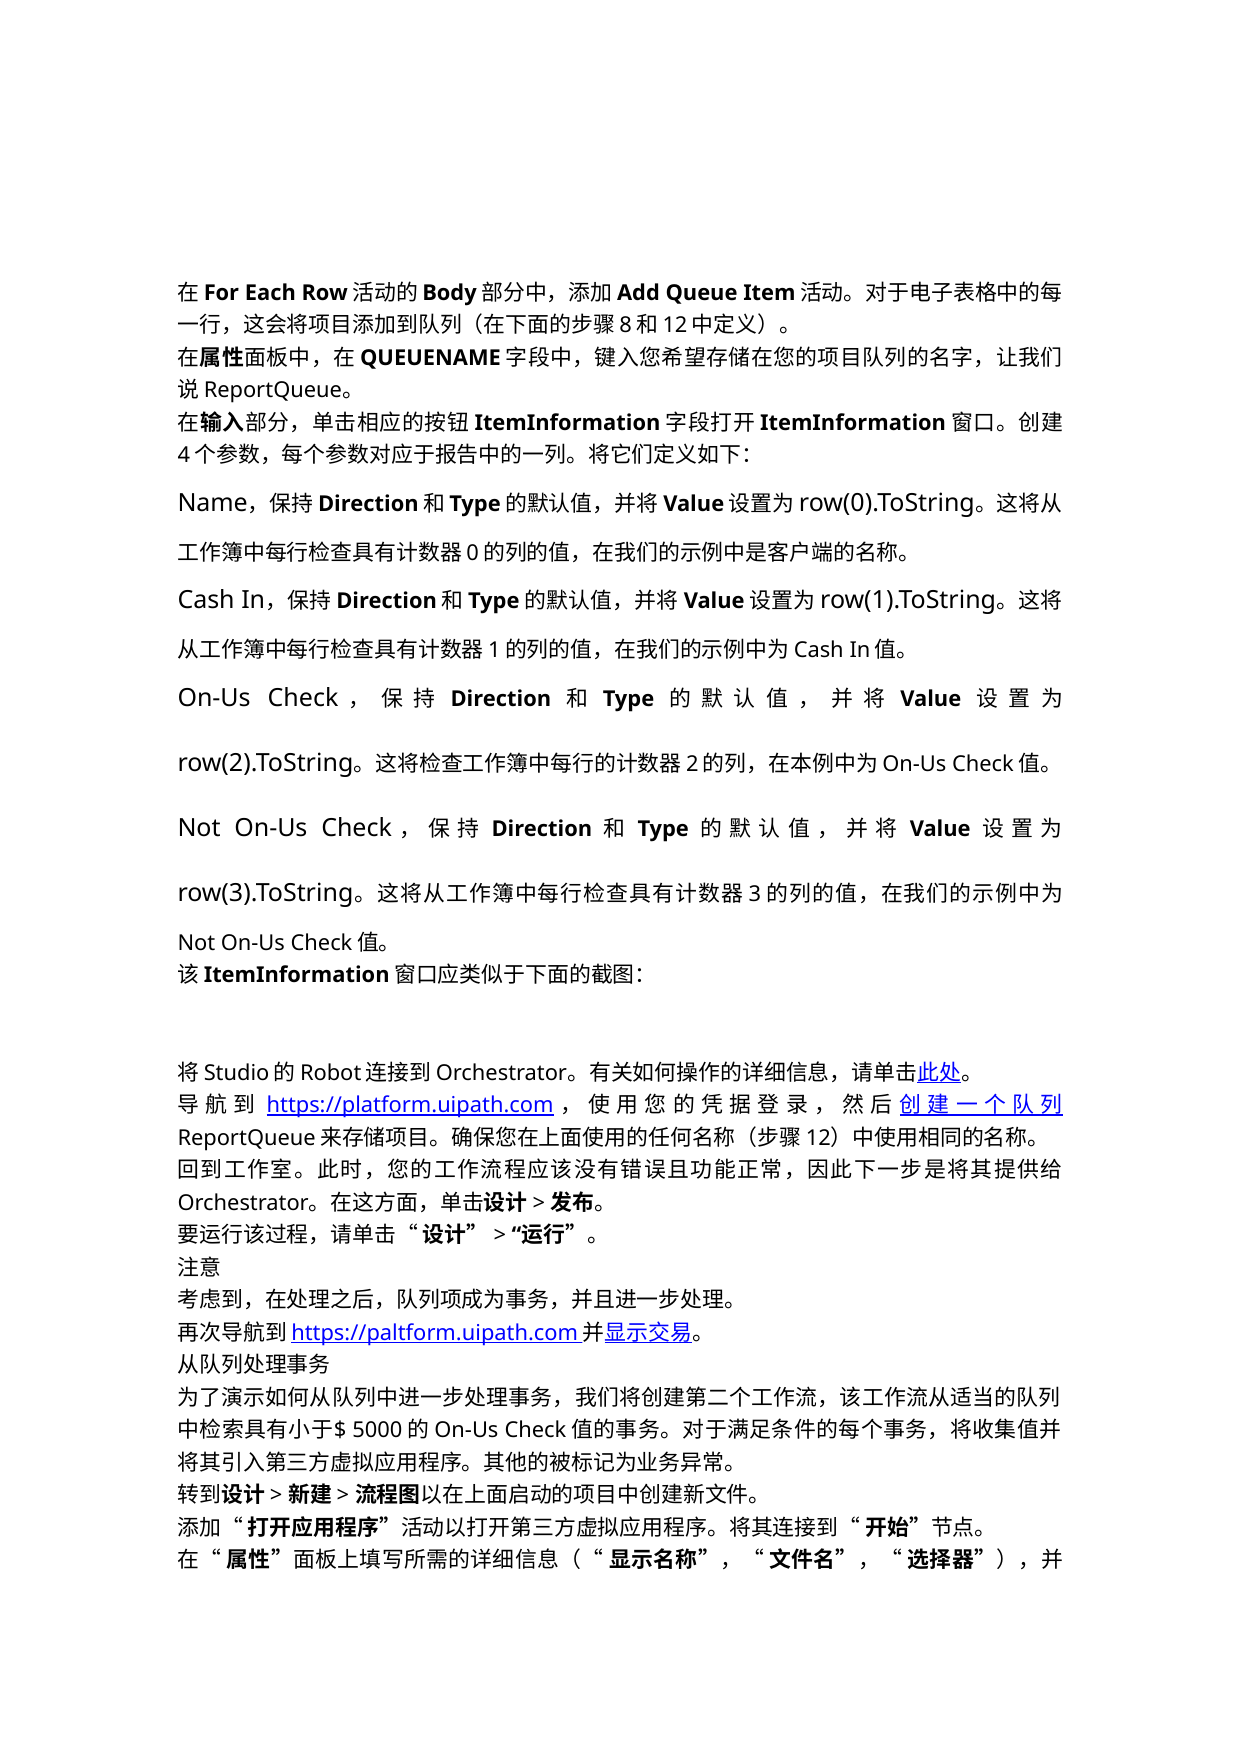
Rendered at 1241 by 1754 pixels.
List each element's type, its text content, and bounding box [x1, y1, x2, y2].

text 转到设计 > 新建 > 流程图以在上面启动的项目中创建新文件。 [177, 1477, 1063, 1509]
text 该ItemInformation窗口应类似于下面的截图： [177, 957, 1063, 989]
text 注意 [177, 1249, 1063, 1282]
text 再次导航到https://paltform.uipath.com并显示交易。 [177, 1314, 1063, 1347]
text 在输入部分，单击相应的按钮ItemInformation字段打开ItemInformation窗口。创建4个参数，每个参数对应于报告中的一列。将它们定义如下： [177, 404, 1063, 469]
text 从队列处理事务 [177, 1347, 1063, 1379]
text 将Studio的Robot连接到Orchestrator。有关如何操作的详细信息，请单击此处。 [177, 1054, 1063, 1087]
text On-Us Check，保持Direction和Type的默认值，并将Value设置为row(2).ToString。这将检查工作簿中每行的计数器2的列，在本例中为On-Us Check值。 [177, 664, 1063, 794]
text Name，保持Direction和Type的默认值，并将Value设置为row(0).ToString。这将从工作簿中每行检查具有计数器0的列的值，在我们的示例中是客户端的名称。 [177, 469, 1063, 567]
text 要运行该过程，请单击“ 设计” > “运行”。 [177, 1217, 1063, 1249]
text 添加“ 打开应用程序”活动以打开第三方虚拟应用程序。将其连接到“ 开始”节点。 [177, 1509, 1063, 1542]
text 考虑到，在处理之后，队列项成为事务，并且进一步处理。 [177, 1282, 1063, 1314]
text 在属性面板中，在QUEUENAME字段中，键入您希望存储在您的项目队列的名字，让我们说ReportQueue。 [177, 339, 1063, 404]
text 为了演示如何从队列中进一步处理事务，我们将创建第二个工作流，该工作流从适当的队列中检索具有小于$ 5000的On-Us Check值的事务。对于满足条件的每个事务，将收集值并将其引入第三方虚拟应用程序。其他的被标记为业务异常。 [177, 1379, 1063, 1477]
text 导航到https://platform.uipath.com，使用您的凭据登录，然后创建一个队列ReportQueue来存储项目。确保您在上面使用的任何名称（步骤12）中使用相同的名称。 [177, 1087, 1063, 1152]
text Cash In，保持Direction和Type的默认值，并将Value设置为row(1).ToString。这将从工作簿中每行检查具有计数器1的列的值，在我们的示例中为Cash In值。 [177, 567, 1063, 664]
text Not On-Us Check，保持Direction和Type的默认值，并将Value设置为row(3).ToString。这将从工作簿中每行检查具有计数器3的列的值，在我们的示例中为Not On-Us Check值。 [177, 794, 1063, 957]
text 在For Each Row活动的Body部分中，添加Add Queue Item活动。对于电子表格中的每一行，这会将项目添加到队列（在下面的步骤8和12中定义）。 [177, 274, 1063, 339]
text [177, 1542, 1063, 1574]
text 回到工作室。此时，您的工作流程应该没有错误且功能正常，因此下一步是将其提供给Orchestrator。在这方面，单击设计 > 发布。 [177, 1152, 1063, 1217]
